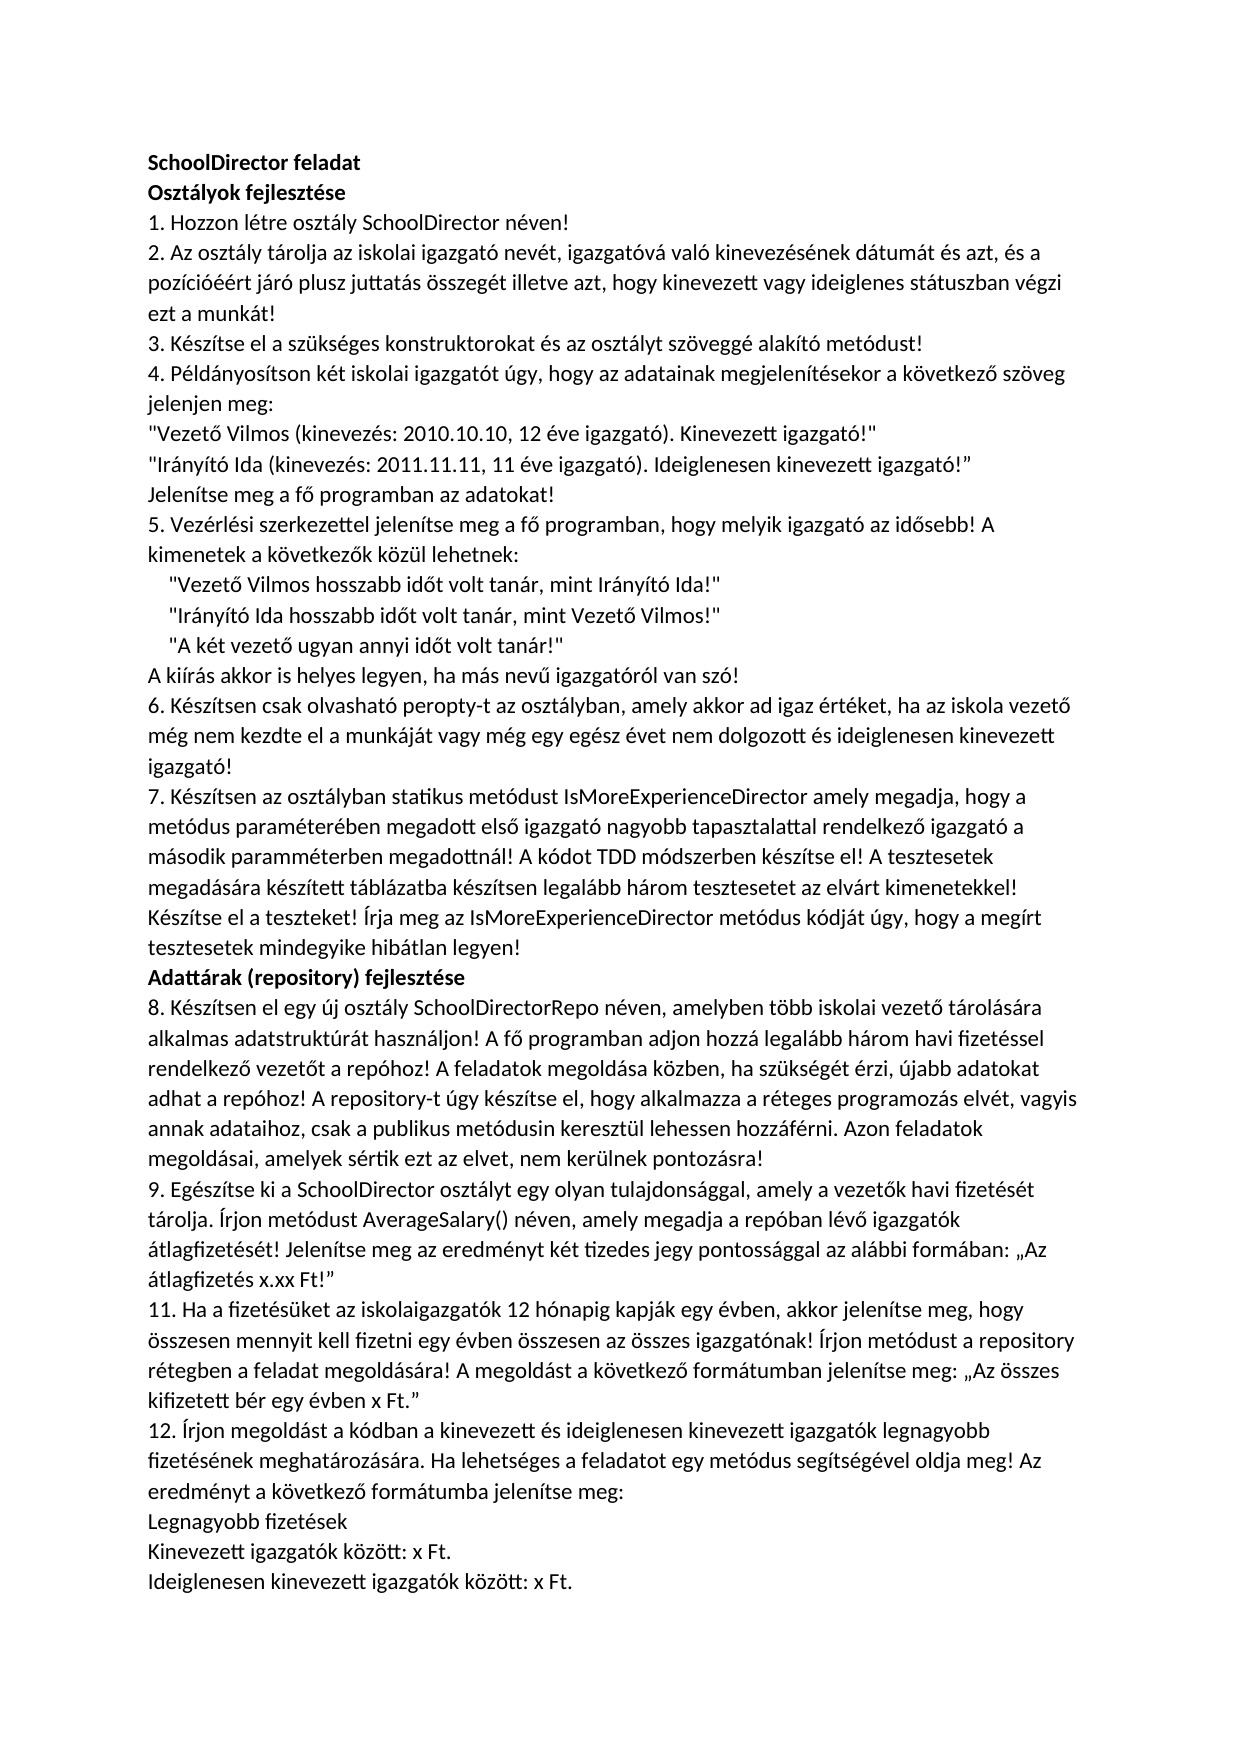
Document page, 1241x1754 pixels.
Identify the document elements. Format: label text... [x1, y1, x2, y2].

text 9. Egészítse ki a SchoolDirector osztályt egy olyan tulajdonsággal, amely a vezetők havi fizetését tárolja. Írjon metódust AverageSalary() néven, amely megadja a repóban lévő igazgatók átlagfizetését! Jelenítse meg az eredményt két tizedes jegy pontossággal az alábbi formában: „Az átlagfizetés x.xx Ft!” [148, 1175, 1093, 1293]
text SchoolDirector feladat [148, 148, 1093, 176]
text "Irányító Ida hosszabb időt volt tanár, mint Vezető Vilmos!" [148, 601, 1093, 629]
text Kinevezett igazgatók között: x Ft. [148, 1537, 1093, 1565]
text "Vezető Vilmos hosszabb időt volt tanár, mint Irányító Ida!" [148, 571, 1093, 598]
text 8. Készítsen el egy új osztály SchoolDirectorRepo néven, amelyben több iskolai vezető tárolására alkalmas adatstruktúrát használjon! A fő programban adjon hozzá legalább három havi fizetéssel rendelkező vezetőt a repóhoz! A feladatok megoldása közben, ha szükségét érzi, újabb adatokat adhat a repóhoz! A repository-t úgy készítse el, hogy alkalmazza a réteges programozás elvét, vagyis annak adataihoz, csak a publikus metódusin keresztül lehessen hozzáférni. Azon feladatok megoldásai, amelyek sértik ezt az elvet, nem kerülnek pontozásra! [148, 993, 1093, 1172]
text 5. Vezérlési szerkezettel jelenítse meg a fő programban, hogy melyik igazgató az idősebb! A kimenetek a következők közül lehetnek: [148, 510, 1093, 568]
text 3. Készítse el a szükséges konstruktorokat és az osztályt szöveggé alakító metódust! [148, 329, 1093, 357]
text Ideiglenesen kinevezett igazgatók között: x Ft. [148, 1567, 1093, 1595]
text "Vezető Vilmos (kinevezés: 2010.10.10, 12 éve igazgató). Kinevezett igazgató!" [148, 419, 1093, 447]
text 2. Az osztály tárolja az iskolai igazgató nevét, igazgatóvá való kinevezésének dátumát és azt, és a pozícióéért járó plusz juttatás összegét illetve azt, hogy kinevezett vagy ideiglenes státuszban végzi ezt a munkát! [148, 238, 1093, 327]
text Adattárak (repository) fejlesztése [148, 963, 1093, 991]
text 6. Készítsen csak olvasható peropty-t az osztályban, amely akkor ad igaz értéket, ha az iskola vezető még nem kezdte el a munkáját vagy még egy egész évet nem dolgozott és ideiglenesen kinevezett igazgató! [148, 691, 1093, 780]
text 1. Hozzon létre osztály SchoolDirector néven! [148, 208, 1093, 236]
text 7. Készítsen az osztályban statikus metódust IsMoreExperienceDirector amely megadja, hogy a metódus paraméterében megadott első igazgató nagyobb tapasztalattal rendelkező igazgató a második paramméterben megadottnál! A kódot TDD módszerben készítse el! A tesztesetek megadására készített táblázatba készítsen legalább három tesztesetet az elvárt kimenetekkel! Készítse el a teszteket! Írja meg az IsMoreExperienceDirector metódus kódját úgy, hogy a megírt tesztesetek mindegyike hibátlan legyen! [148, 782, 1093, 961]
text Legnagyobb fizetések [148, 1507, 1093, 1535]
text "Irányító Ida (kinevezés: 2011.11.11, 11 éve igazgató). Ideiglenesen kinevezett igazgató!” [148, 450, 1093, 478]
text "A két vezető ugyan annyi időt volt tanár!" [148, 631, 1093, 659]
text Osztályok fejlesztése [148, 178, 1093, 206]
text 4. Példányosítson két iskolai igazgatót úgy, hogy az adatainak megjelenítésekor a következő szöveg jelenjen meg: [148, 359, 1093, 417]
text 11. Ha a fizetésüket az iskolaigazgatók 12 hónapig kapják egy évben, akkor jelenítse meg, hogy összesen mennyit kell fizetni egy évben összesen az összes igazgatónak! Írjon metódust a repository rétegben a feladat megoldására! A megoldást a következő formátumban jelenítse meg: „Az összes kifizetett bér egy évben x Ft.” [148, 1296, 1093, 1414]
text A kiírás akkor is helyes legyen, ha más nevű igazgatóról van szó! [148, 661, 1093, 689]
text Jelenítse meg a fő programban az adatokat! [148, 480, 1093, 508]
